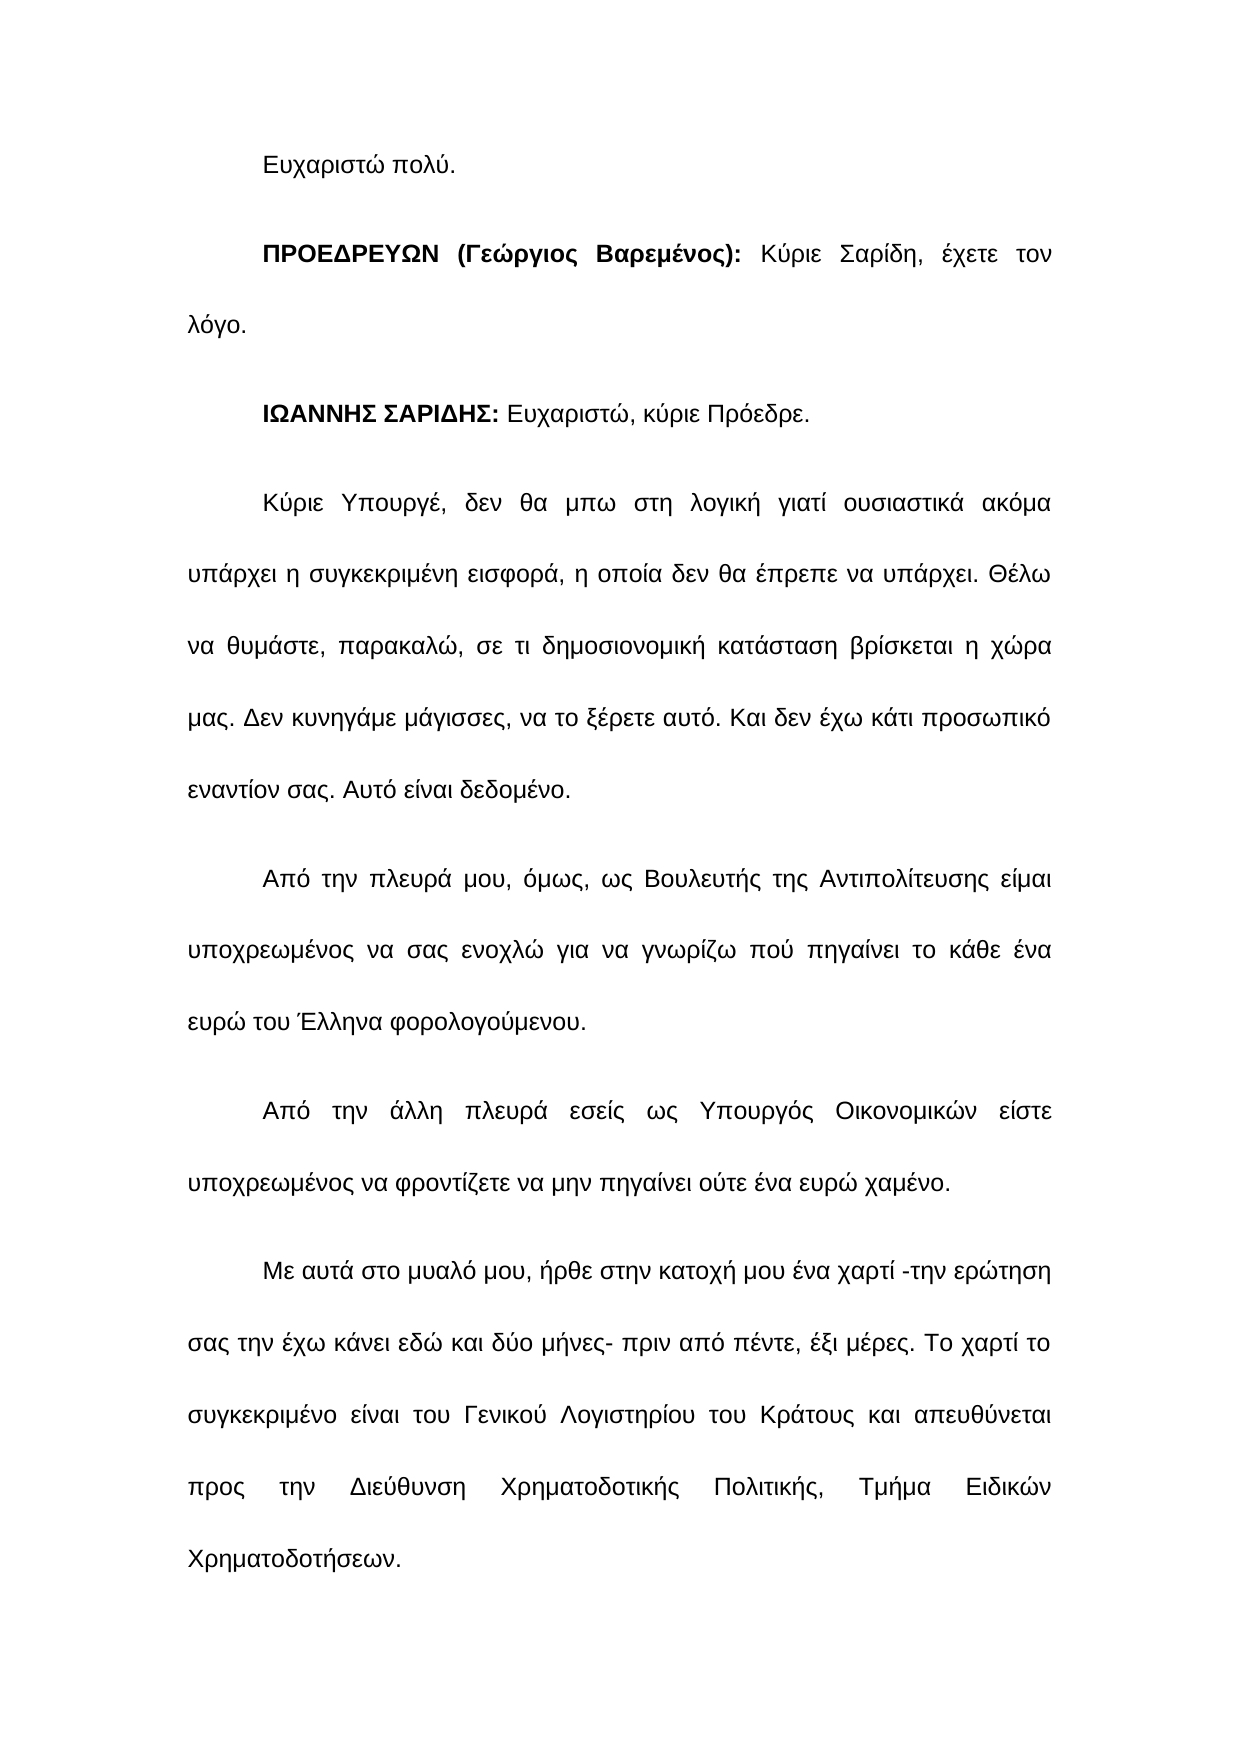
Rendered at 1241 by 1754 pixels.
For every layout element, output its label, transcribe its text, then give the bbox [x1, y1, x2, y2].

text Ευχαριστώ πολύ. [187, 150, 1053, 179]
text Από την πλευρά μου, όμως, ως Βουλευτής της Αντιπολίτευσης είμαι υποχρεωμένος να σας ενοχλώ για να γνωρίζω πού πηγαίνει το κάθε ένα ευρώ του Έλληνα φορολογούμενου. [187, 863, 1053, 1036]
text Από την άλλη πλευρά εσείς ως Υπουργός Οικονομικών είστε υποχρεωμένος να φροντίζετε να μην πηγαίνει ούτε ένα ευρώ χαμένο. [187, 1096, 1053, 1196]
text Κύριε Υπουργέ, δεν θα μπω στη λογική γιατί ουσιαστικά ακόμα υπάρχει η συγκεκριμένη εισφορά, η οποία δεν θα έπρεπε να υπάρχει. Θέλω να θυμάστε, παρακαλώ, σε τι δημοσιονομική κατάσταση βρίσκεται η χώρα μας. Δεν κυνηγάμε μάγισσες, να το ξέρετε αυτό. Και δεν έχω κάτι προσωπικό εναντίον σας. Αυτό είναι δεδομένο. [187, 487, 1053, 804]
text ΙΩΑΝΝΗΣ ΣΑΡΙΔΗΣ: Ευχαριστώ, κύριε Πρόεδρε. [187, 399, 1053, 428]
text Με αυτά στο μυαλό μου, ήρθε στην κατοχή μου ένα χαρτί -την ερώτηση σας την έχω κάνει εδώ και δύο μήνες- πριν από πέντε, έξι μέρες. Το χαρτί το συγκεκριμένο είναι του Γενικού Λογιστηρίου του Κράτους και απευθύνεται προς την Διεύθυνση Χρηματοδοτικής Πολιτικής, Τμήμα Ειδικών Χρηματοδοτήσεων. [187, 1256, 1053, 1572]
text ΠΡΟΕΔΡΕΥΩΝ (Γεώργιος Βαρεμένος): Κύριε Σαρίδη, έχετε τον λόγο. [187, 238, 1053, 339]
